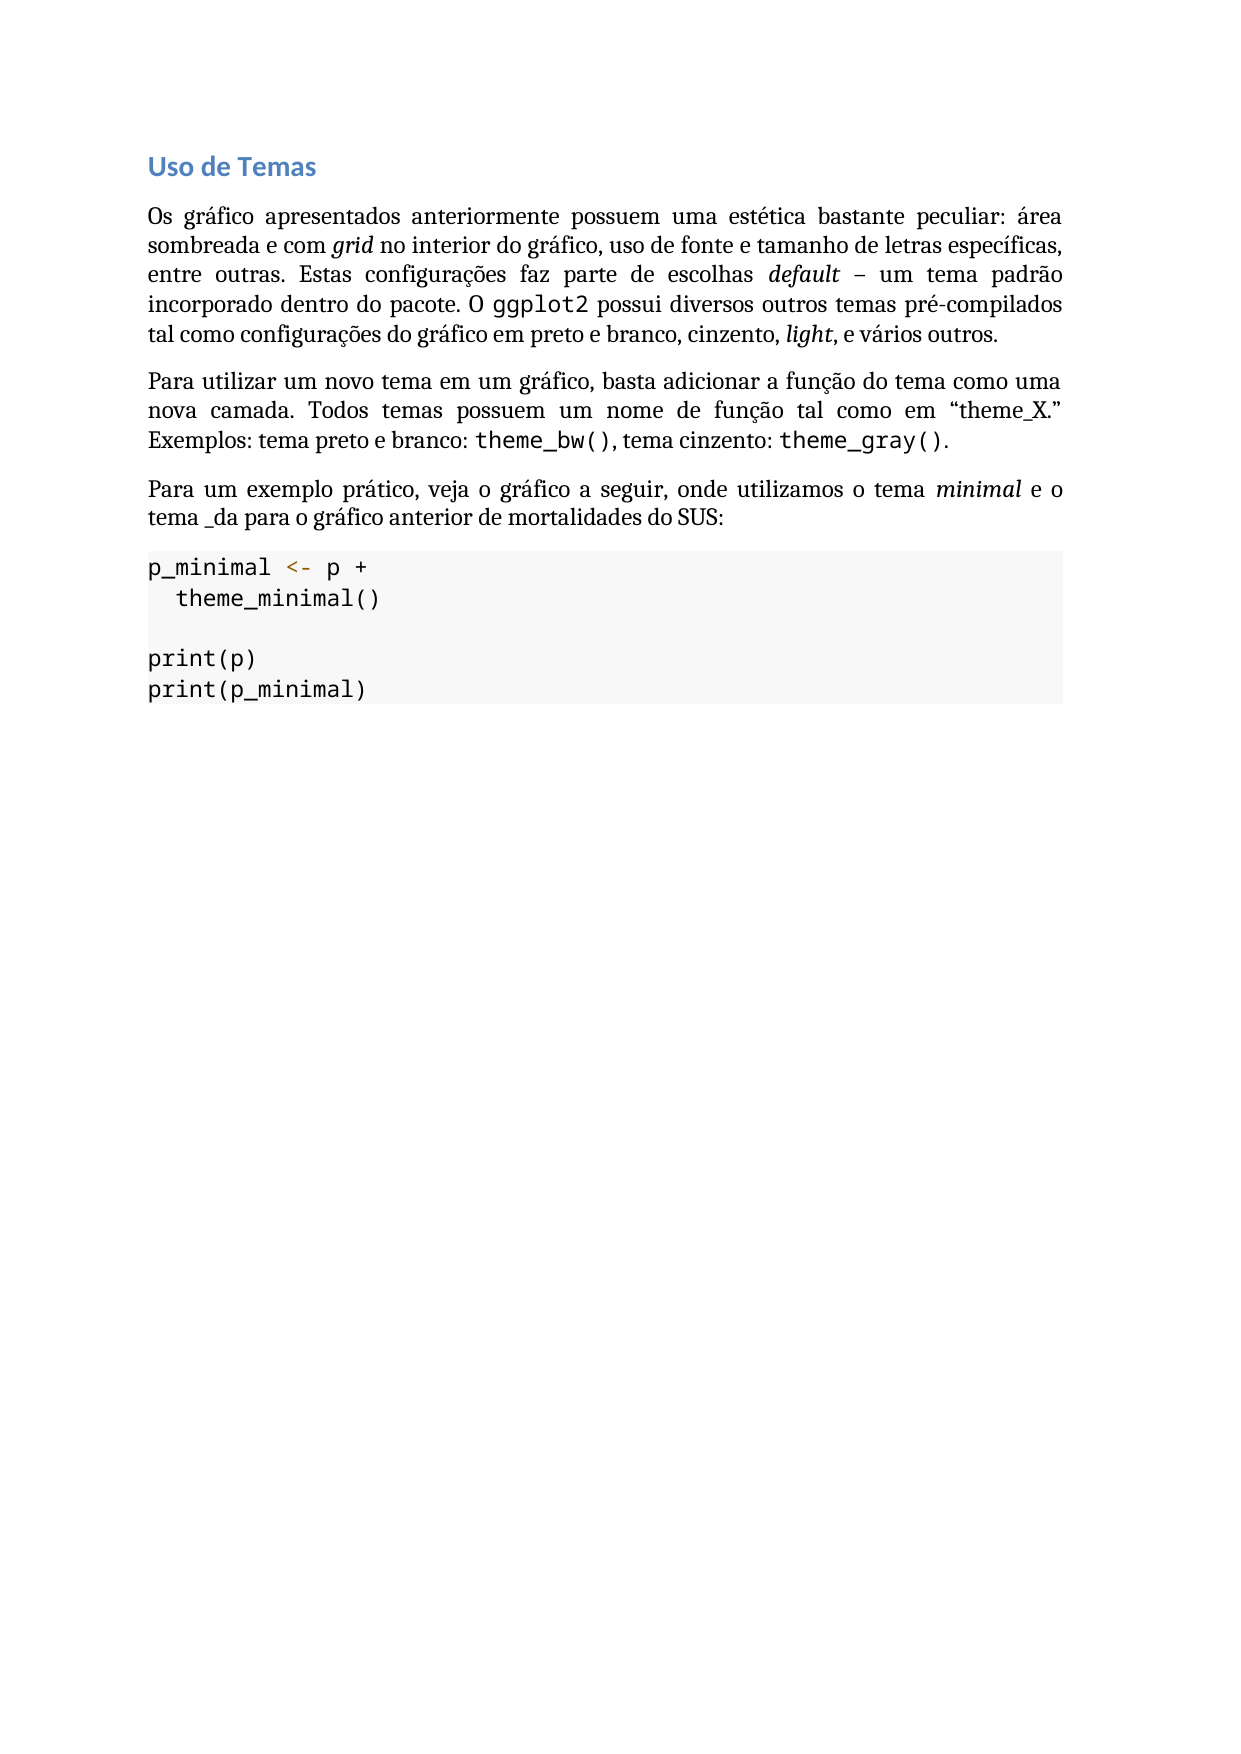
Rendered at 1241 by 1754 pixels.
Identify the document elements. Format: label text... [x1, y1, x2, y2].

text Para um exemplo prático, veja o gráfico a seguir, onde utilizamos o tema minimal e o tema _da para o gráfico anterior de mortalidades do SUS: [148, 474, 1063, 532]
subtitle Uso de Temas [148, 148, 1063, 183]
text Para utilizar um novo tema em um gráfico, basta adicionar a função do tema como uma nova camada. Todos temas possuem um nome de função tal como em “theme_X.” Exemplos: tema preto e branco: theme_bw(), tema cinzento: theme_gray(). [148, 367, 1063, 456]
text p_minimal <- p + theme_minimal() print(p) print(p_minimal) [148, 551, 1063, 704]
text Os gráfico apresentados anteriormente possuem uma estética bastante peculiar: área sombreada e com grid no interior do gráfico, uso de fonte e tamanho de letras específicas, entre outras. Estas configurações faz parte de escolhas default – um tema padrão incorporado dentro do pacote. O ggplot2 possui diversos outros temas pré-compilados tal como configurações do gráfico em preto e branco, cinzento, light, e vários outros. [148, 202, 1063, 348]
